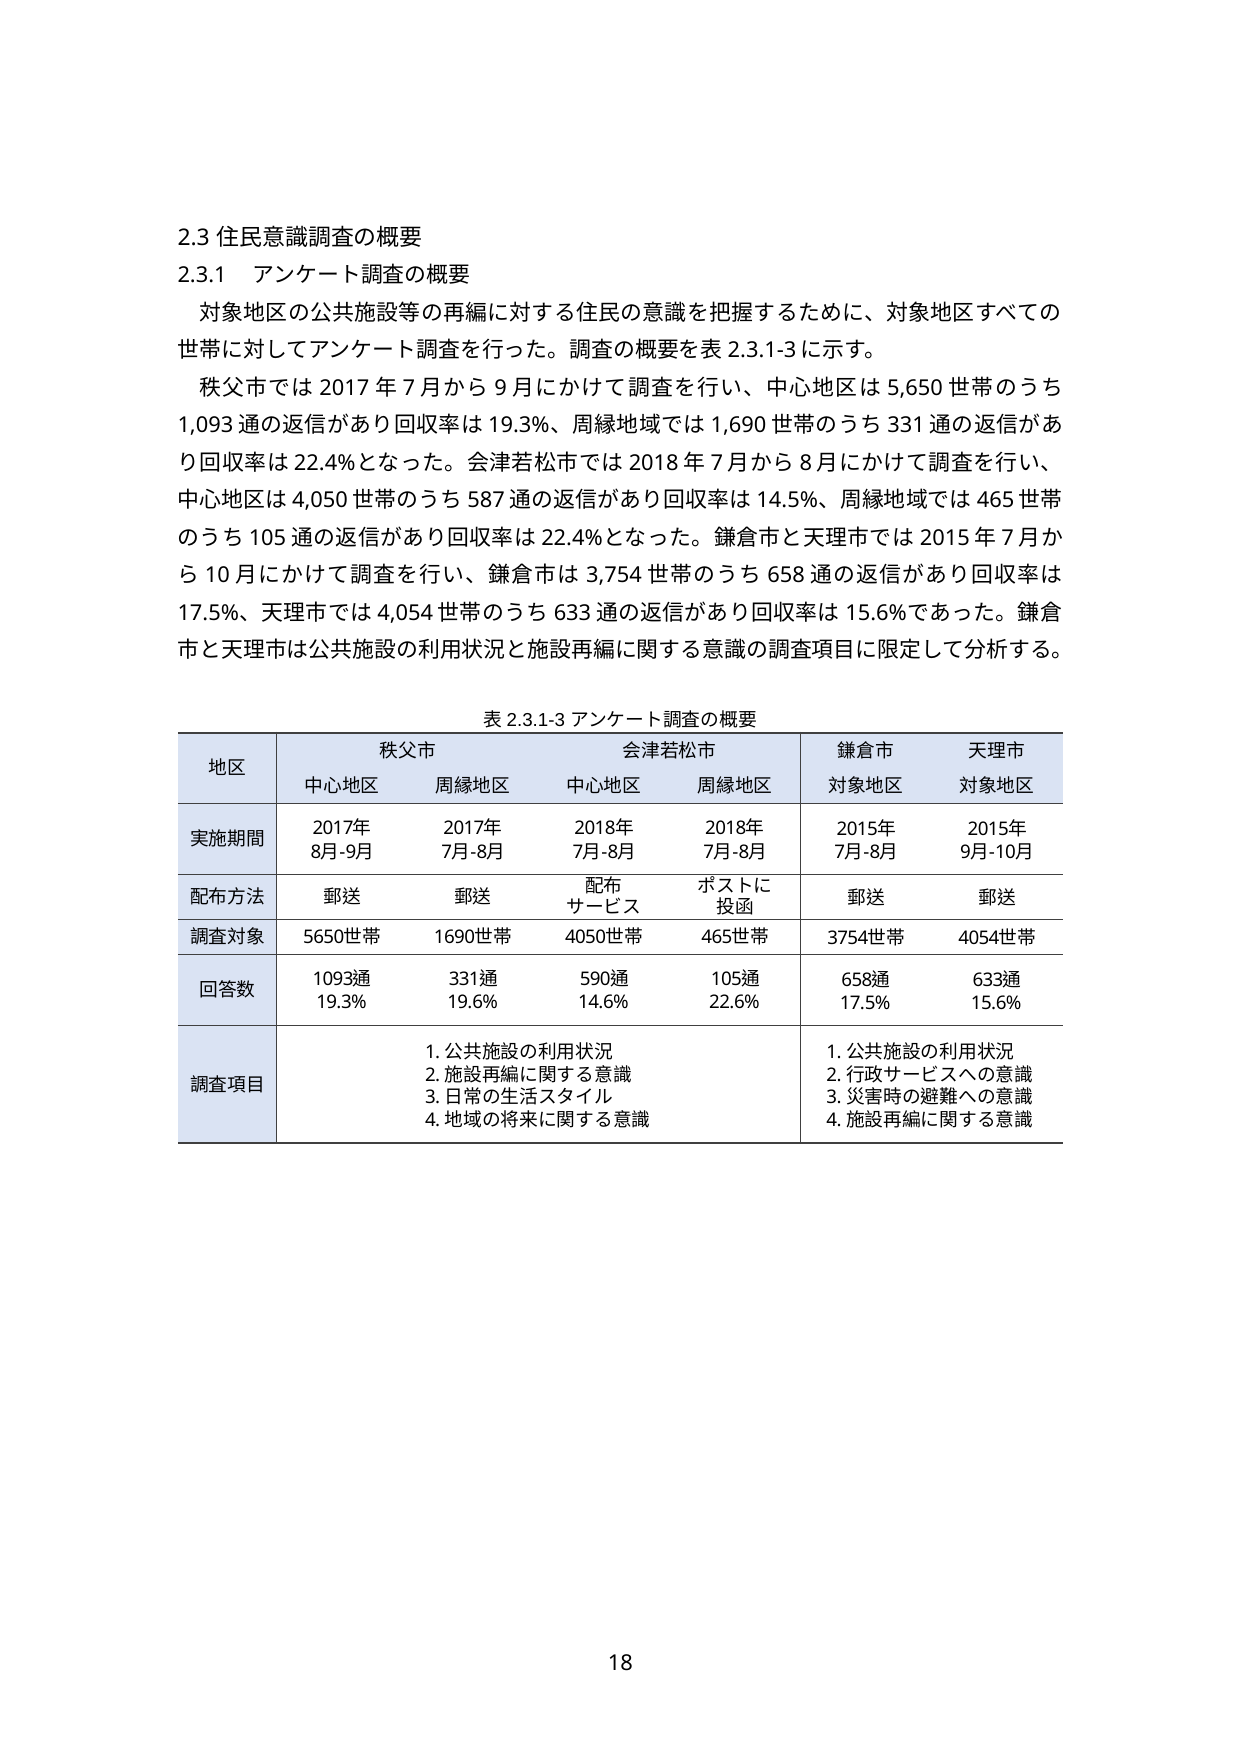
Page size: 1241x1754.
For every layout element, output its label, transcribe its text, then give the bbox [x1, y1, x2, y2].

subtitle アンケート調査の概要 [177, 254, 1063, 292]
subtitle 住民意識調査の概要 [177, 217, 1063, 254]
text 秩父市では2017年7月から9月にかけて調査を行い、中心地区は5,650世帯のうち1,093通の返信があり回収率は19.3%、周縁地域では1,690世帯のうち331通の返信があり回収率は22.4%となった。会津若松市では2018年7月から8月にかけて調査を行い、中心地区は4,050世帯のうち587通の返信があり回収率は14.5%、周縁地域では465世帯のうち105通の返信があり回収率は22.4%となった。鎌倉市と天理市では2015年7月から10月にかけて調査を行い、鎌倉市は3,754世帯のうち658通の返信があり回収率は17.5%、天理市では4,054世帯のうち633通の返信があり回収率は15.6%であった。鎌倉市と天理市は公共施設の利用状況と施設再編に関する意識の調査項目に限定して分析する。 [177, 367, 1063, 667]
